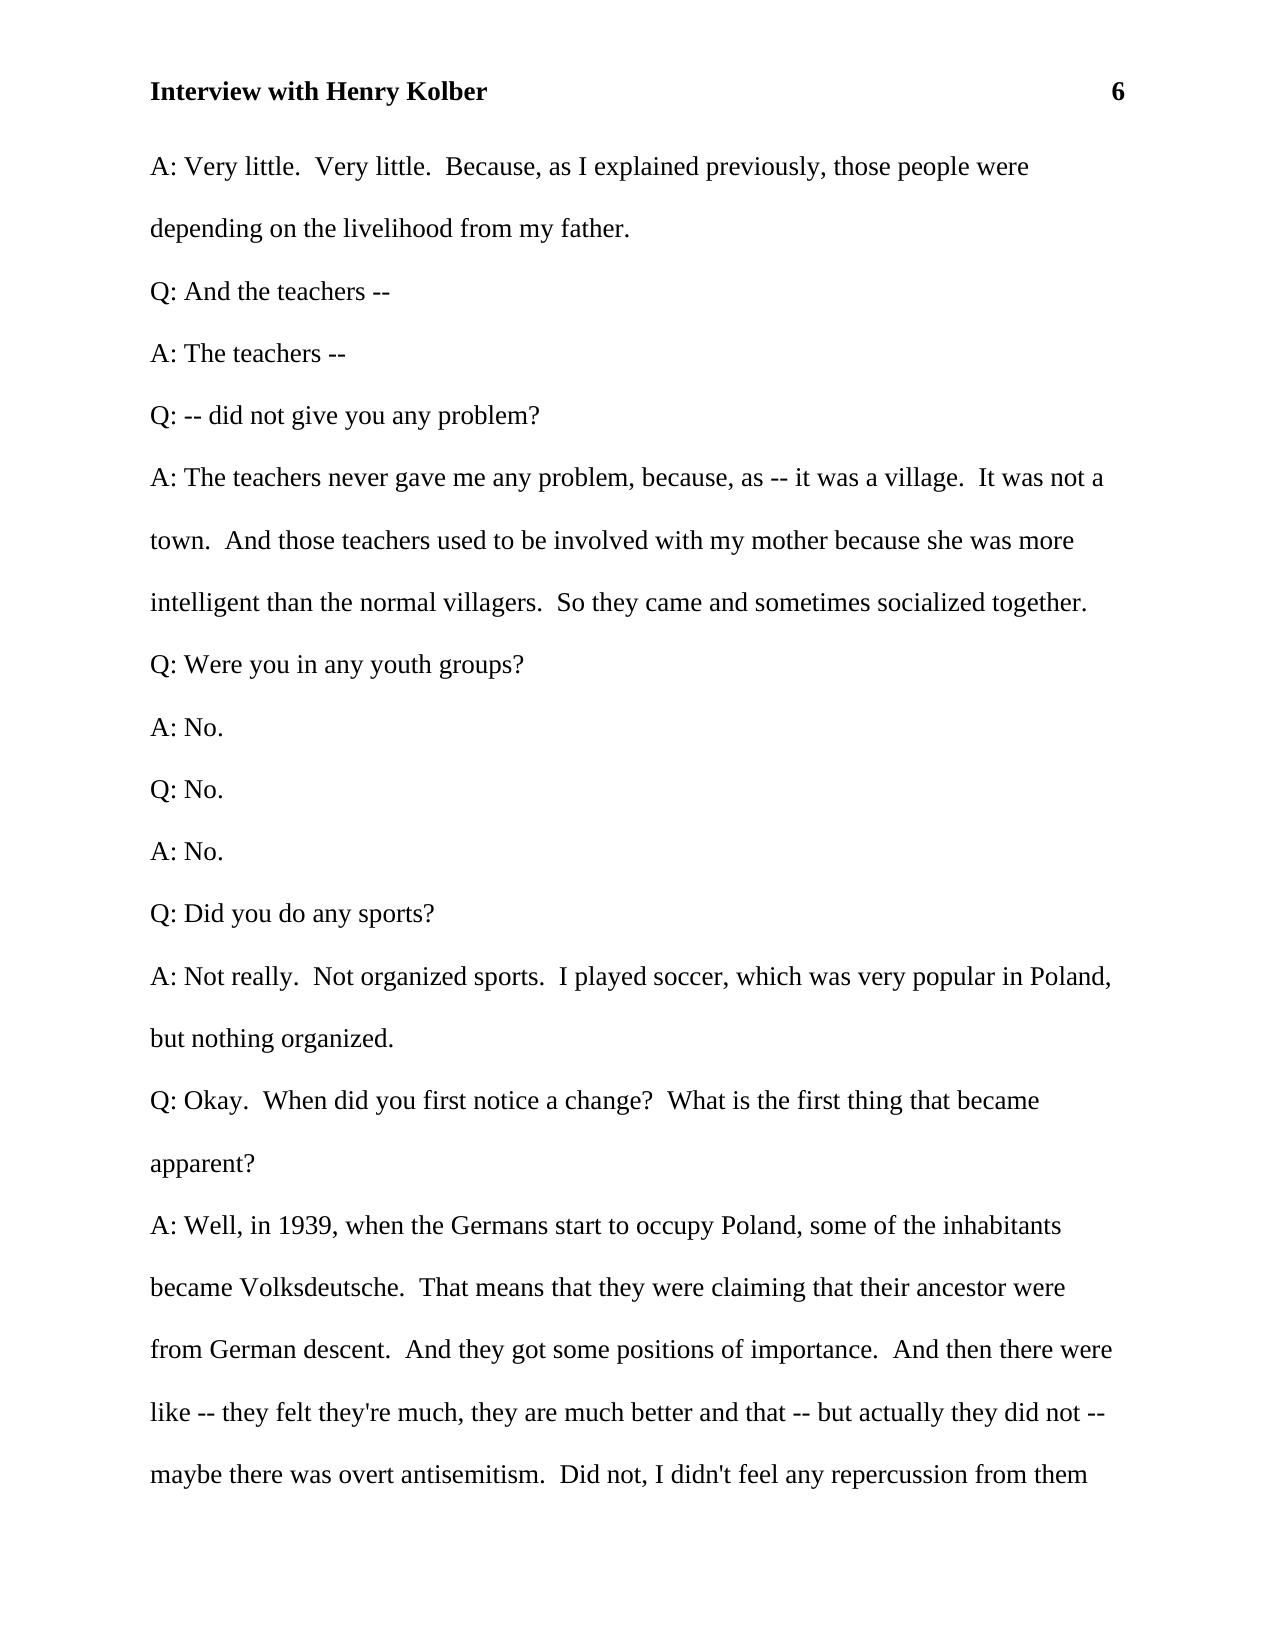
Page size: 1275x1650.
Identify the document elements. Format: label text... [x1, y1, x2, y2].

text A: Not really. Not organized sports. I played soccer, which was very popular in Poland, but nothing organized. [150, 960, 1125, 1053]
text A: The teachers never gave me any problem, because, as -- it was a village. It was not a town. And those teachers used to be involved with my mother because she was more intelligent than the normal villagers. So they came and sometimes socialized together. [150, 461, 1125, 617]
text Q: -- did not give you any problem? [150, 399, 1125, 430]
text A: Very little. Very little. Because, as I explained previously, those people were depending on the livelihood from my father. [150, 150, 1125, 243]
text A: The teachers -- [150, 337, 1125, 368]
text A: No. [150, 835, 1125, 866]
text Q: And the teachers -- [150, 274, 1125, 306]
text Q: No. [150, 773, 1125, 804]
text A: No. [150, 711, 1125, 742]
text Q: Okay. When did you first notice a change? What is the first thing that became apparent? [150, 1084, 1125, 1178]
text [150, 1209, 1125, 1489]
text Q: Did you do any sports? [150, 897, 1125, 929]
text Q: Were you in any youth groups? [150, 648, 1125, 679]
